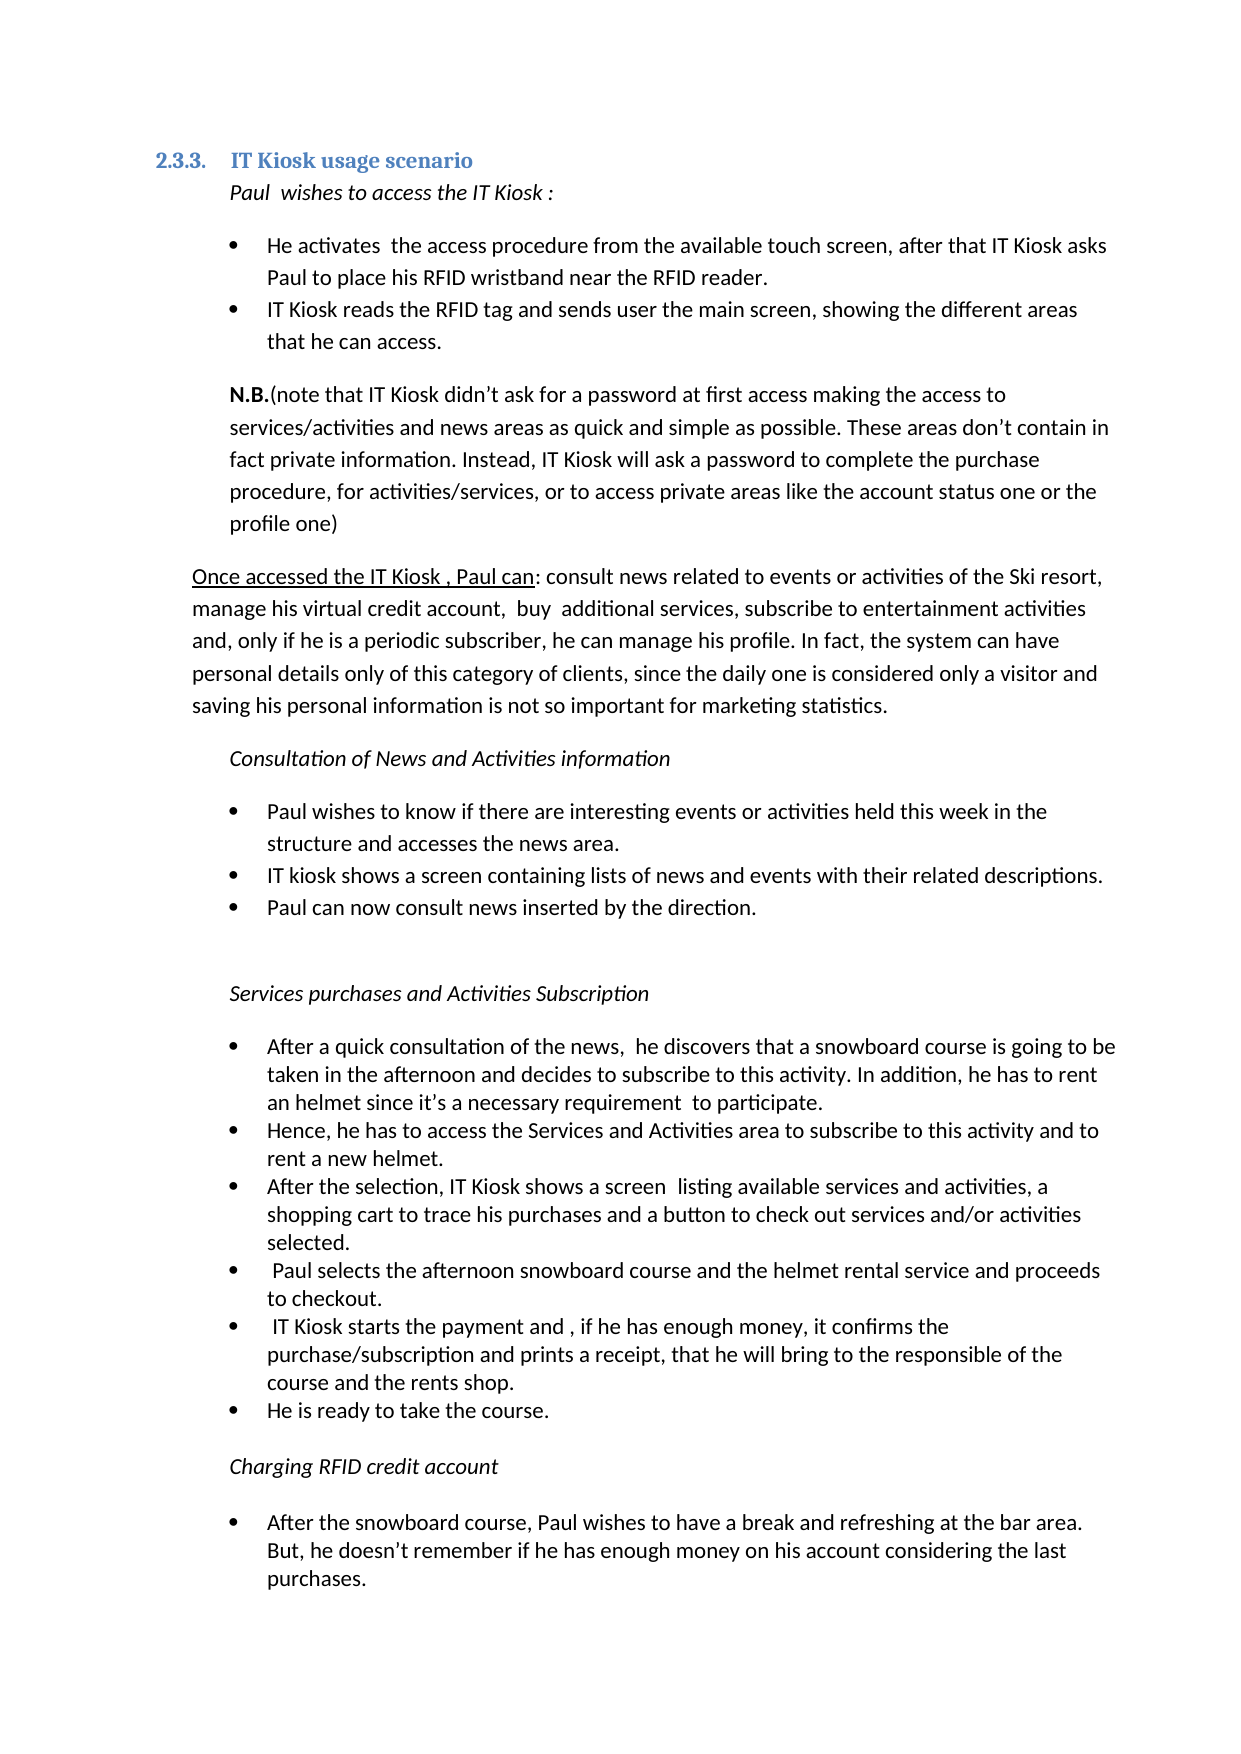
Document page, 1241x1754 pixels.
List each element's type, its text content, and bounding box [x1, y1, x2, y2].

text Consultation of News and Activities information [229, 744, 1122, 772]
subtitle IT Kiosk usage scenario [156, 148, 1122, 174]
list Hence, he has to access the Services and Activities area to subscribe to this activity and to rent a new helmet. [229, 1116, 1122, 1172]
list After the selection, IT Kiosk shows a screen listing available services and activities, a shopping cart to trace his purchases and a button to check out services and/or activities selected. [229, 1172, 1122, 1256]
list Paul wishes to know if there are interesting events or activities held this week in the structure and accesses the news area. [229, 797, 1122, 857]
text Services purchases and Activities Subscription [229, 979, 1122, 1007]
list IT kiosk shows a screen containing lists of news and events with their related descriptions. [229, 861, 1122, 889]
text Once accessed the IT Kiosk , Paul can: consult news related to events or activities of the Ski resort, manage his virtual credit account, buy additional services, subscribe to entertainment activities and, only if he is a periodic subscriber, he can manage his profile. In fact, the system can have personal details only of this category of clients, since the daily one is considered only a visitor and saving his personal information is not so important for marketing statistics. [192, 562, 1122, 719]
text Charging RFID credit account [229, 1452, 1122, 1480]
list IT Kiosk reads the RFID tag and sends user the main screen, showing the different areas that he can access. [229, 295, 1122, 355]
list He activates the access procedure from the available touch screen, after that IT Kiosk asks Paul to place his RFID wristband near the RFID reader. [229, 231, 1122, 291]
list IT Kiosk starts the payment and , if he has enough money, it confirms the purchase/subscription and prints a receipt, that he will bring to the responsible of the course and the rents shop. [229, 1312, 1122, 1396]
list After a quick consultation of the news, he discovers that a snowboard course is going to be taken in the afternoon and decides to subscribe to this activity. In addition, he has to rent an helmet since it’s a necessary requirement to participate. [229, 1032, 1122, 1116]
list Paul selects the afternoon snowboard course and the helmet rental service and proceeds to checkout. [229, 1256, 1122, 1312]
text Paul wishes to access the IT Kiosk : [192, 178, 1122, 206]
text N.B.(note that IT Kiosk didn’t ask for a password at first access making the access to services/activities and news areas as quick and simple as possible. These areas don’t contain in fact private information. Instead, IT Kiosk will ask a password to complete the purchase procedure, for activities/services, or to access private areas like the account status one or the profile one) [229, 380, 1122, 537]
list Paul can now consult news inserted by the direction. [229, 893, 1122, 922]
list He is ready to take the course. [229, 1396, 1122, 1424]
list After the snowboard course, Paul wishes to have a break and refreshing at the bar area. But, he doesn’t remember if he has enough money on his account considering the last purchases. [229, 1508, 1122, 1592]
